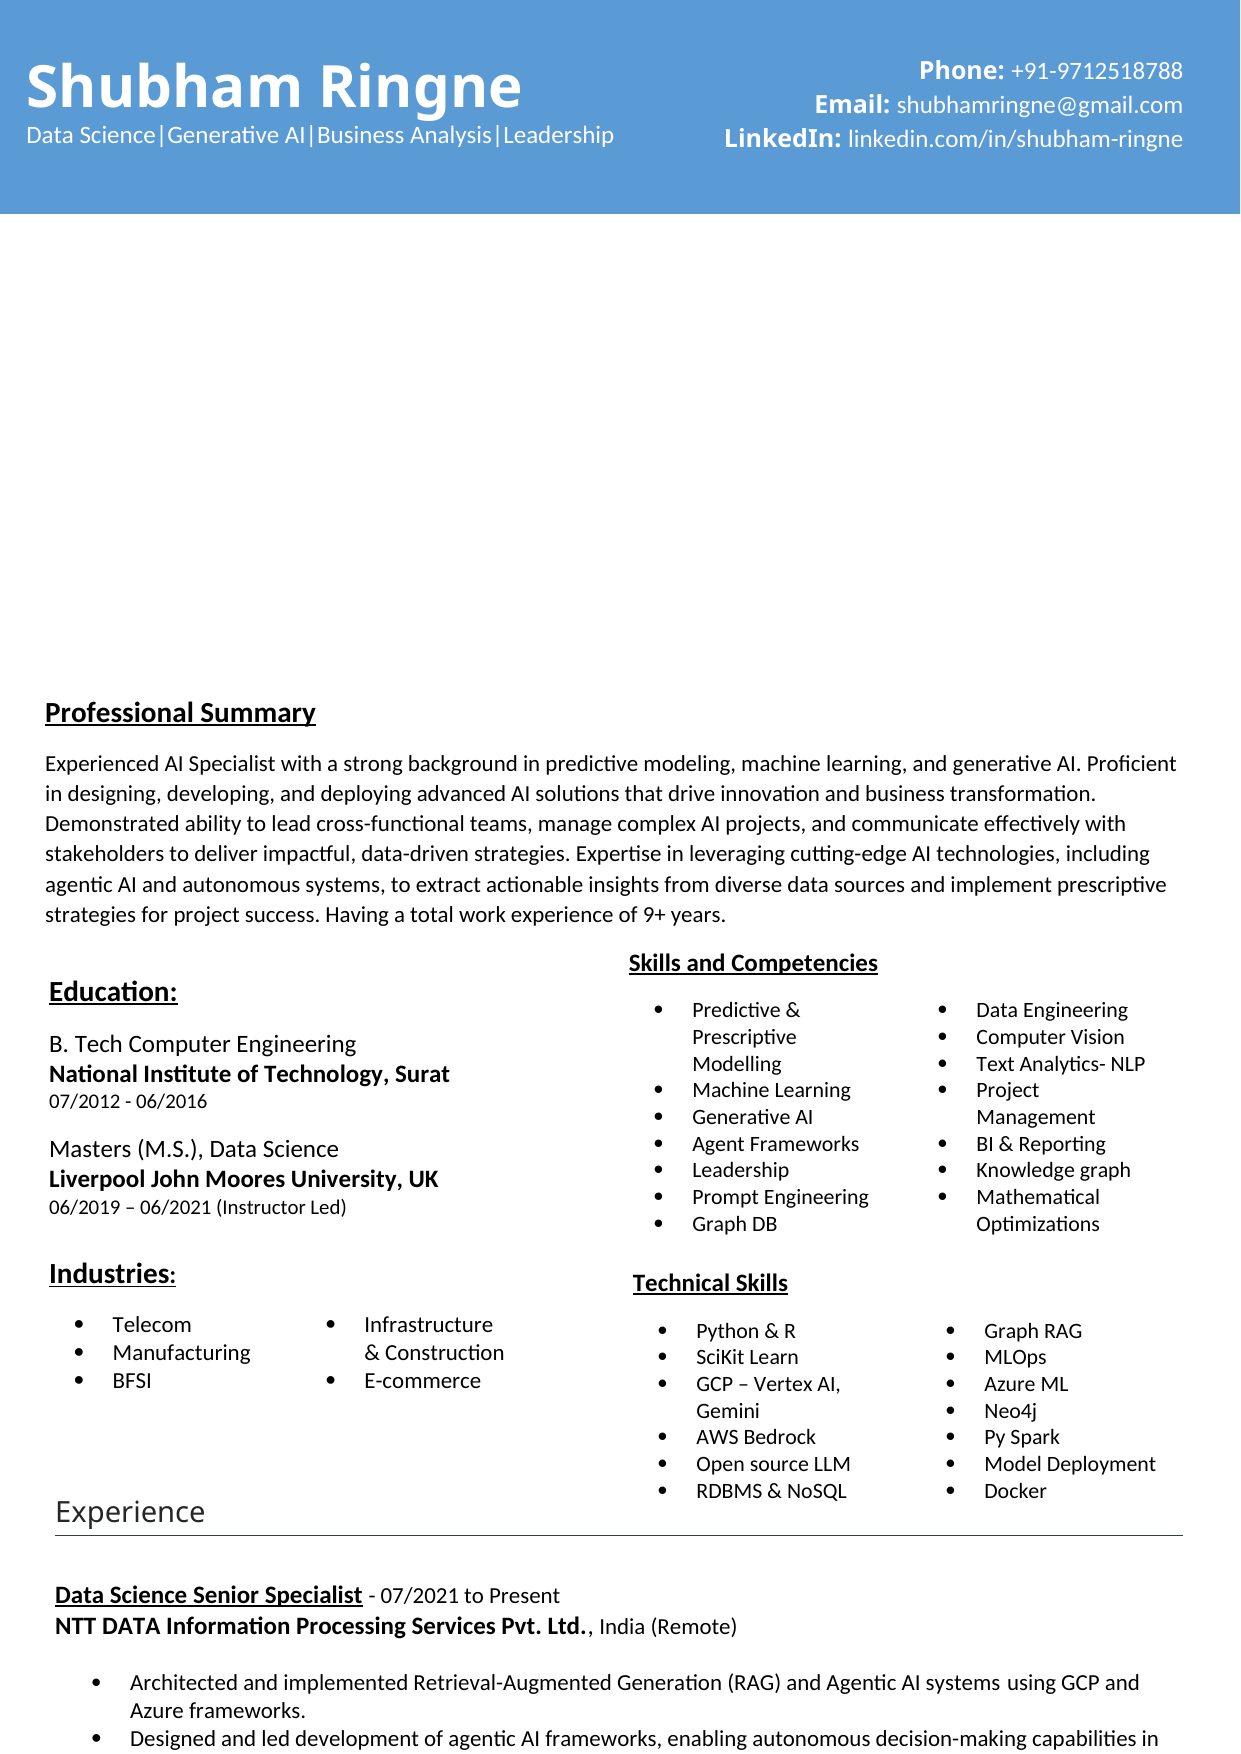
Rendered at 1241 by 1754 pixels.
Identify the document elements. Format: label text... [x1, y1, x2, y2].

text Professional Summary [45, 694, 1195, 729]
list Experienced AI Specialist with a strong background in predictive modeling, machine learning, and generative AI. Proficient in designing, developing, and deploying advanced AI solutions that drive innovation and business transformation. Demonstrated ability to lead cross-functional teams, manage complex AI projects, and communicate effectively with stakeholders to deliver impactful, data-driven strategies. Expertise in leveraging cutting-edge AI technologies, including agentic AI and autonomous systems, to extract actionable insights from diverse data sources and implement prescriptive strategies for project success. Having a total work experience of 9+ years. [45, 749, 1195, 928]
